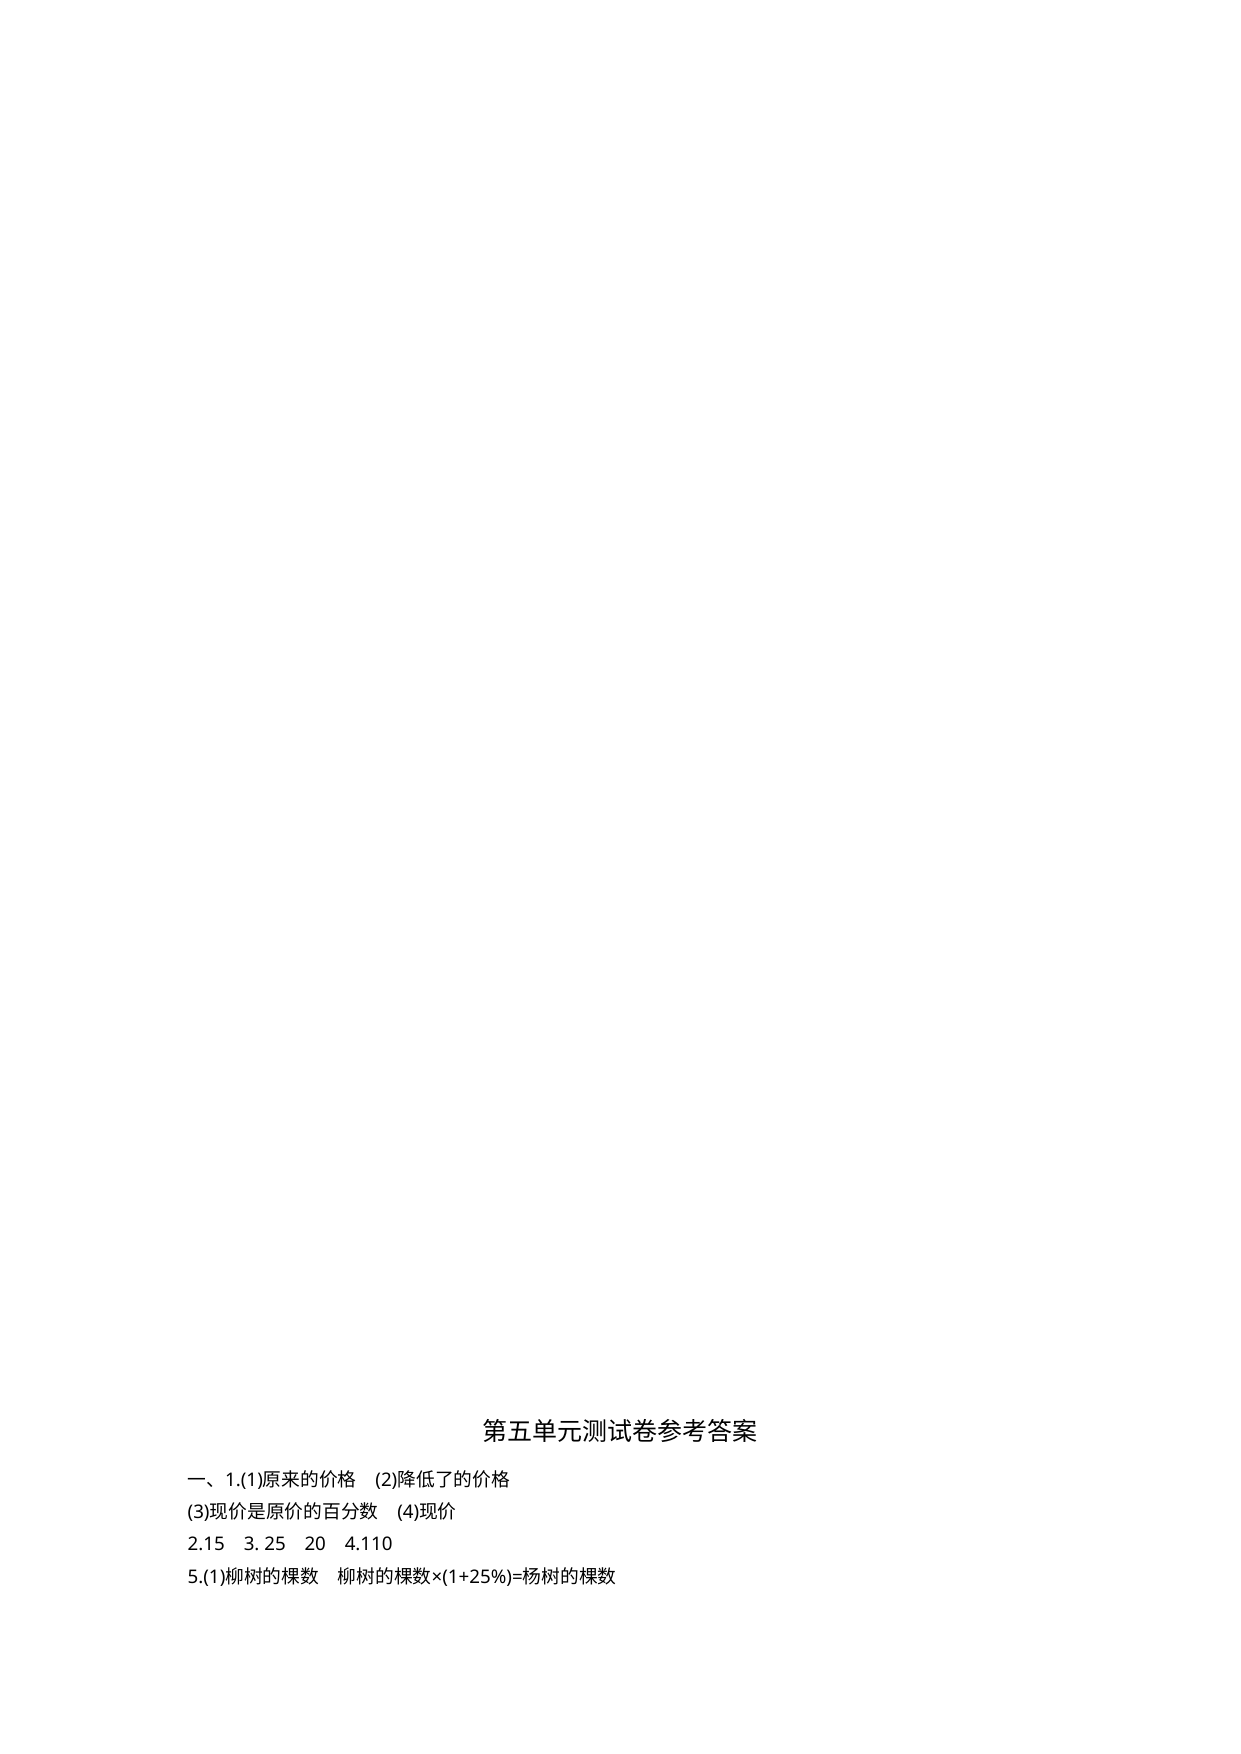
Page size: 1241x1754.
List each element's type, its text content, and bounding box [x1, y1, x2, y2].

text (3)现价是原价的百分数 (4)现价 [187, 1494, 1053, 1527]
text 5.(1)柳树的棵数 柳树的棵数×(1+25%)=杨树的棵数 [187, 1559, 1053, 1592]
text 2.15 3. 25 20 4.110 [187, 1527, 1053, 1559]
text 一、1.(1)原来的价格 (2)降低了的价格 [187, 1462, 1053, 1494]
text 第五单元测试卷参考答案 [187, 1397, 1053, 1462]
